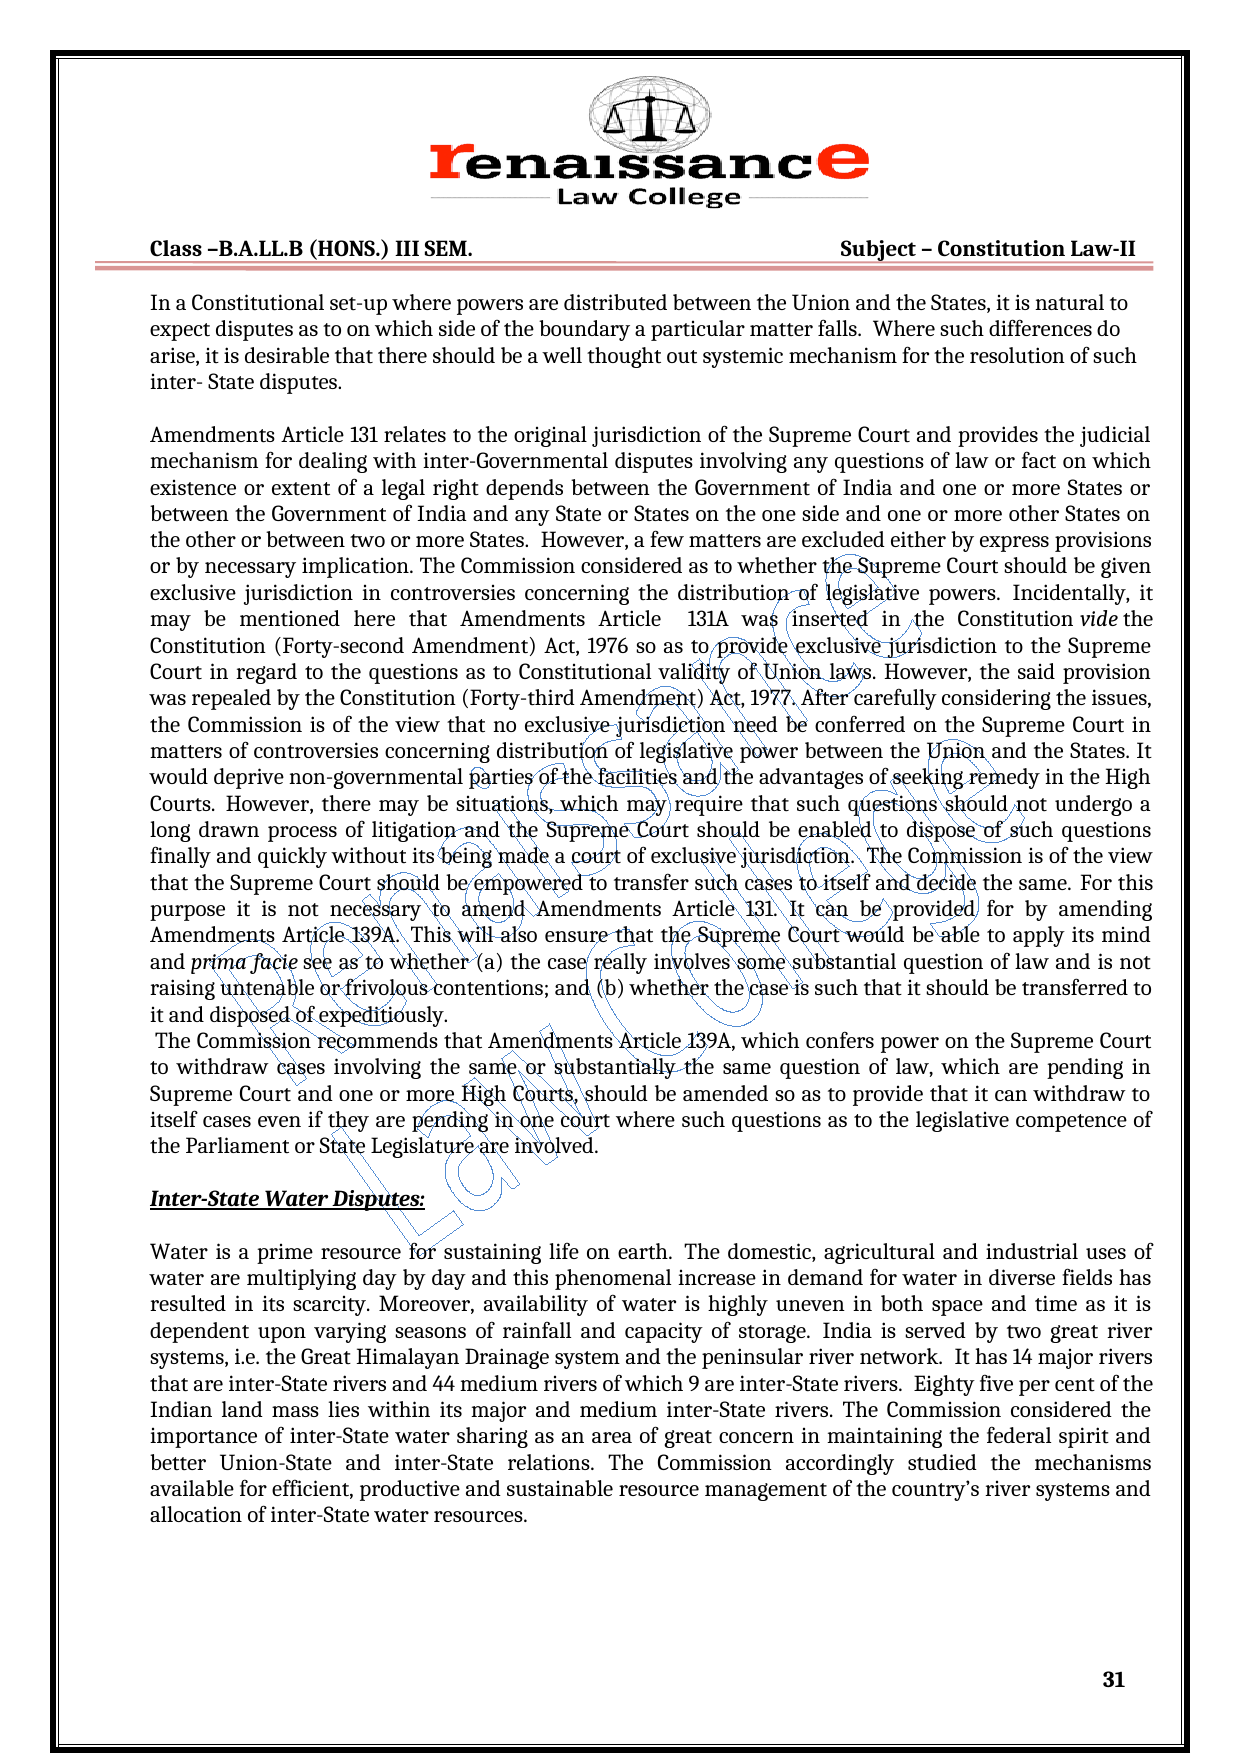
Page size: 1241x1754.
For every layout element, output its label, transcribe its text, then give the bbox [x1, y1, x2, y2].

text Amendments Article 131 relates to the original jurisdiction of the Supreme Court and provides the judicial mechanism for dealing with inter-Governmental disputes involving any questions of law or fact on which existence or extent of a legal right depends between the Government of India and one or more States or between the Government of India and any State or States on the one side and one or more other States on the other or between two or more States. However, a few matters are excluded either by express provisions or by necessary implication. The Commission considered as to whether the Supreme Court should be given exclusive jurisdiction in controversies concerning the distribution of legislative powers. Incidentally, it may be mentioned here that Amendments Article 131A was inserted in the Constitution vide the Constitution (Forty-second Amendment) Act, 1976 so as to provide exclusive jurisdiction to the Supreme Court in regard to the questions as to Constitutional validity of Union laws. However, the said provision was repealed by the Constitution (Forty-third Amendment) Act, 1977. After carefully considering the issues, the Commission is of the view that no exclusive jurisdiction need be conferred on the Supreme Court in matters of controversies concerning distribution of legislative power between the Union and the States. It would deprive non-governmental parties of the facilities and the advantages of seeking remedy in the High Courts. However, there may be situations, which may require that such questions should not undergo a long drawn process of litigation and the Supreme Court should be enabled to dispose of such questions finally and quickly without its being made a court of exclusive jurisdiction. The Commission is of the view that the Supreme Court should be empowered to transfer such cases to itself and decide the same. For this purpose it is not necessary to amend Amendments Article 131. It can be provided for by amending Amendments Article 139A. This will also ensure that the Supreme Court would be able to apply its mind and prima facie see as to whether (a) the case really involves some substantial question of law and is not raising untenable or frivolous contentions; and (b) whether the case is such that it should be transferred to it and disposed of expeditiously. [150, 422, 1153, 1028]
text The Commission recommends that Amendments Article 139A, which confers power on the Supreme Court to withdraw cases involving the same or substantially the same question of law, which are pending in Supreme Court and one or more High Courts, should be amended so as to provide that it can withdraw to itself cases even if they are pending in one court where such questions as to the legislative competence of the Parliament or State Legislature are involved. [150, 1028, 1153, 1159]
picture [406, 75, 897, 209]
text Water is a prime resource for sustaining life on earth. The domestic, agricultural and industrial uses of water are multiplying day by day and this phenomenal increase in demand for water in diverse fields has resulted in its scarcity. Moreover, availability of water is highly uneven in both space and time as it is dependent upon varying seasons of rainfall and capacity of storage. India is served by two great river systems, i.e. the Great Himalayan Drainage system and the peninsular river network. It has 14 major rivers that are inter-State rivers and 44 medium rivers of which 9 are inter-State rivers. Eighty five per cent of the Indian land mass lies within its major and medium inter-State rivers. The Commission considered the importance of inter-State water sharing as an area of great concern in maintaining the federal spirit and better Union-State and inter-State relations. The Commission accordingly studied the mechanisms available for efficient, productive and sustainable resource management of the country’s river systems and allocation of inter-State water resources. [150, 1238, 1153, 1528]
text Inter-State Water Disputes: [150, 1186, 1153, 1212]
text In a Constitutional set-up where powers are distributed between the Union and the States, it is natural to expect disputes as to on which side of the boundary a particular matter falls. Where such differences do arise, it is desirable that there should be a well thought out systemic mechanism for the resolution of such inter- State disputes. [150, 290, 1153, 395]
